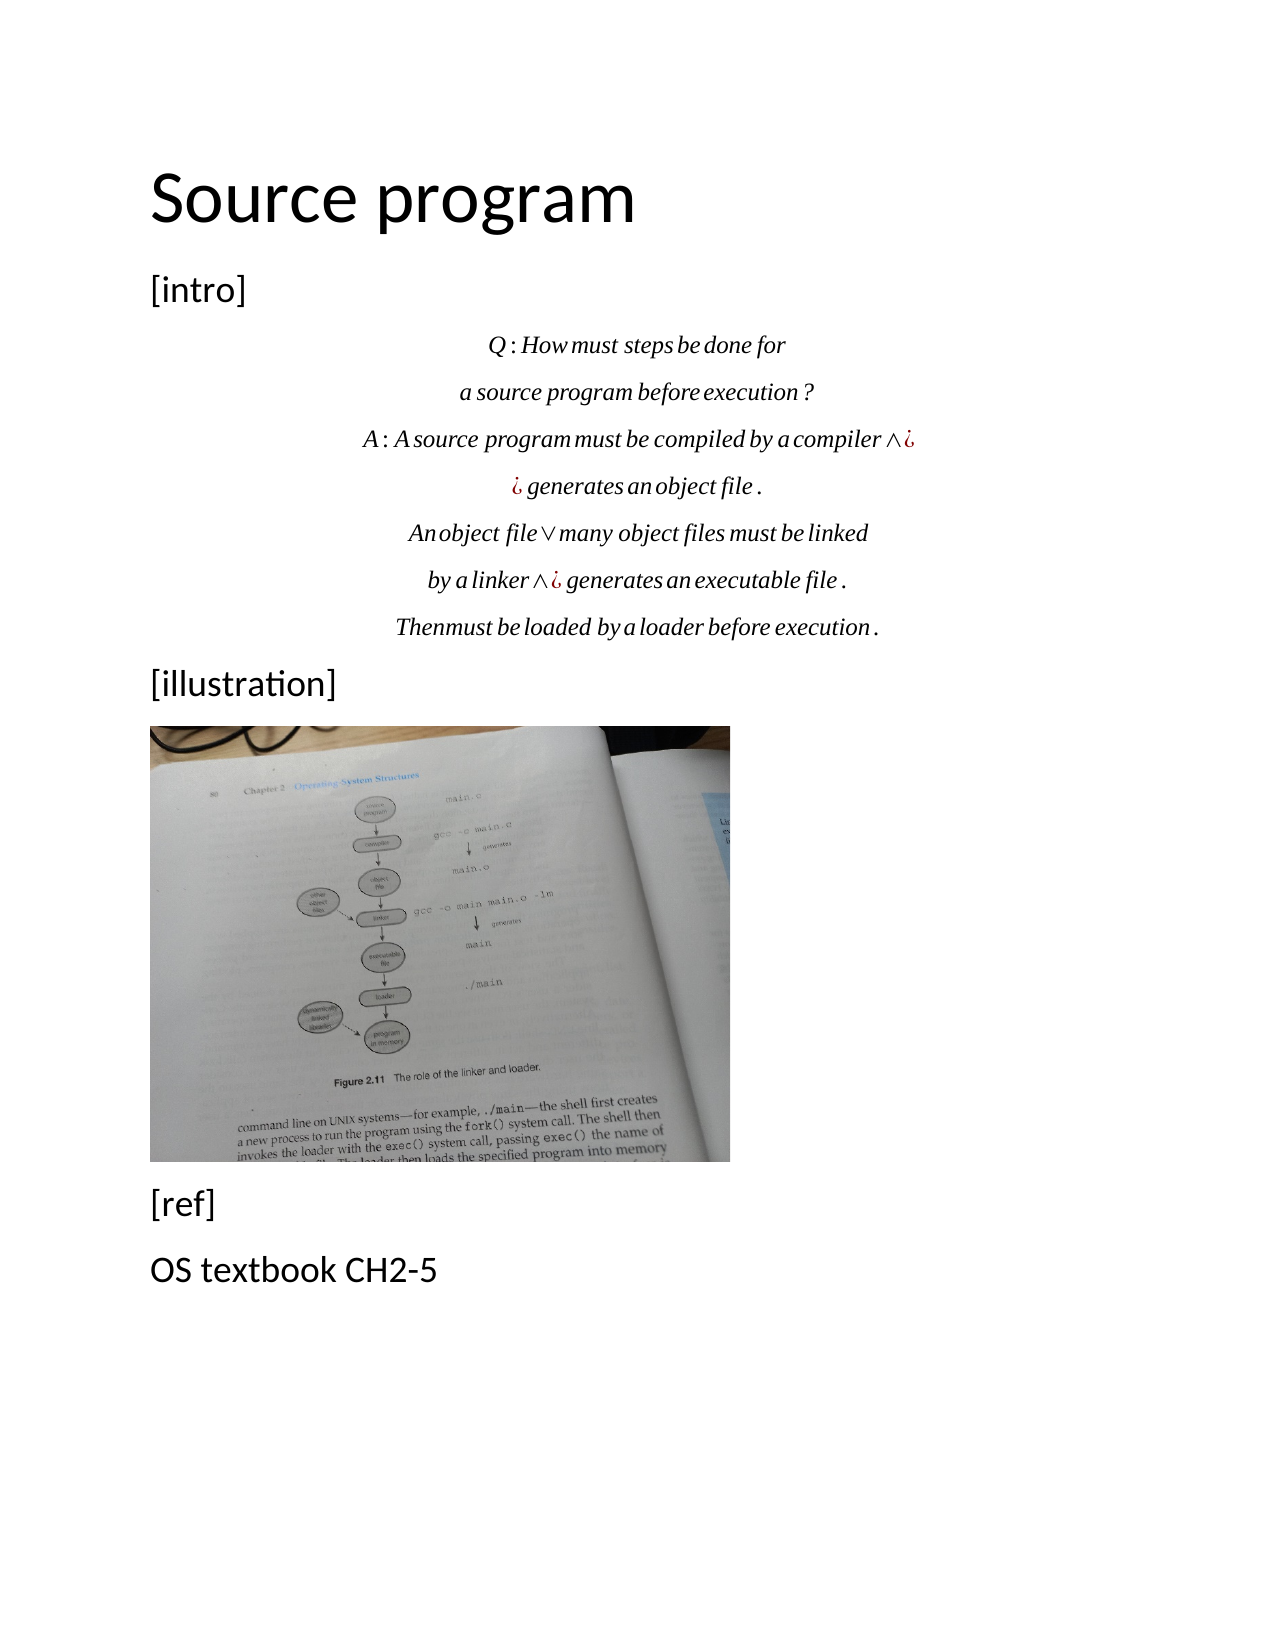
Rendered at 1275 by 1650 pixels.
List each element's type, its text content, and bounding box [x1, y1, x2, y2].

text [illustration] [150, 660, 1125, 706]
text OS textbook CH2-5 [150, 1246, 1125, 1292]
text [intro] [150, 266, 1125, 311]
picture [150, 726, 731, 1162]
text [ref] [150, 1180, 1125, 1226]
text Source program [150, 150, 1125, 242]
